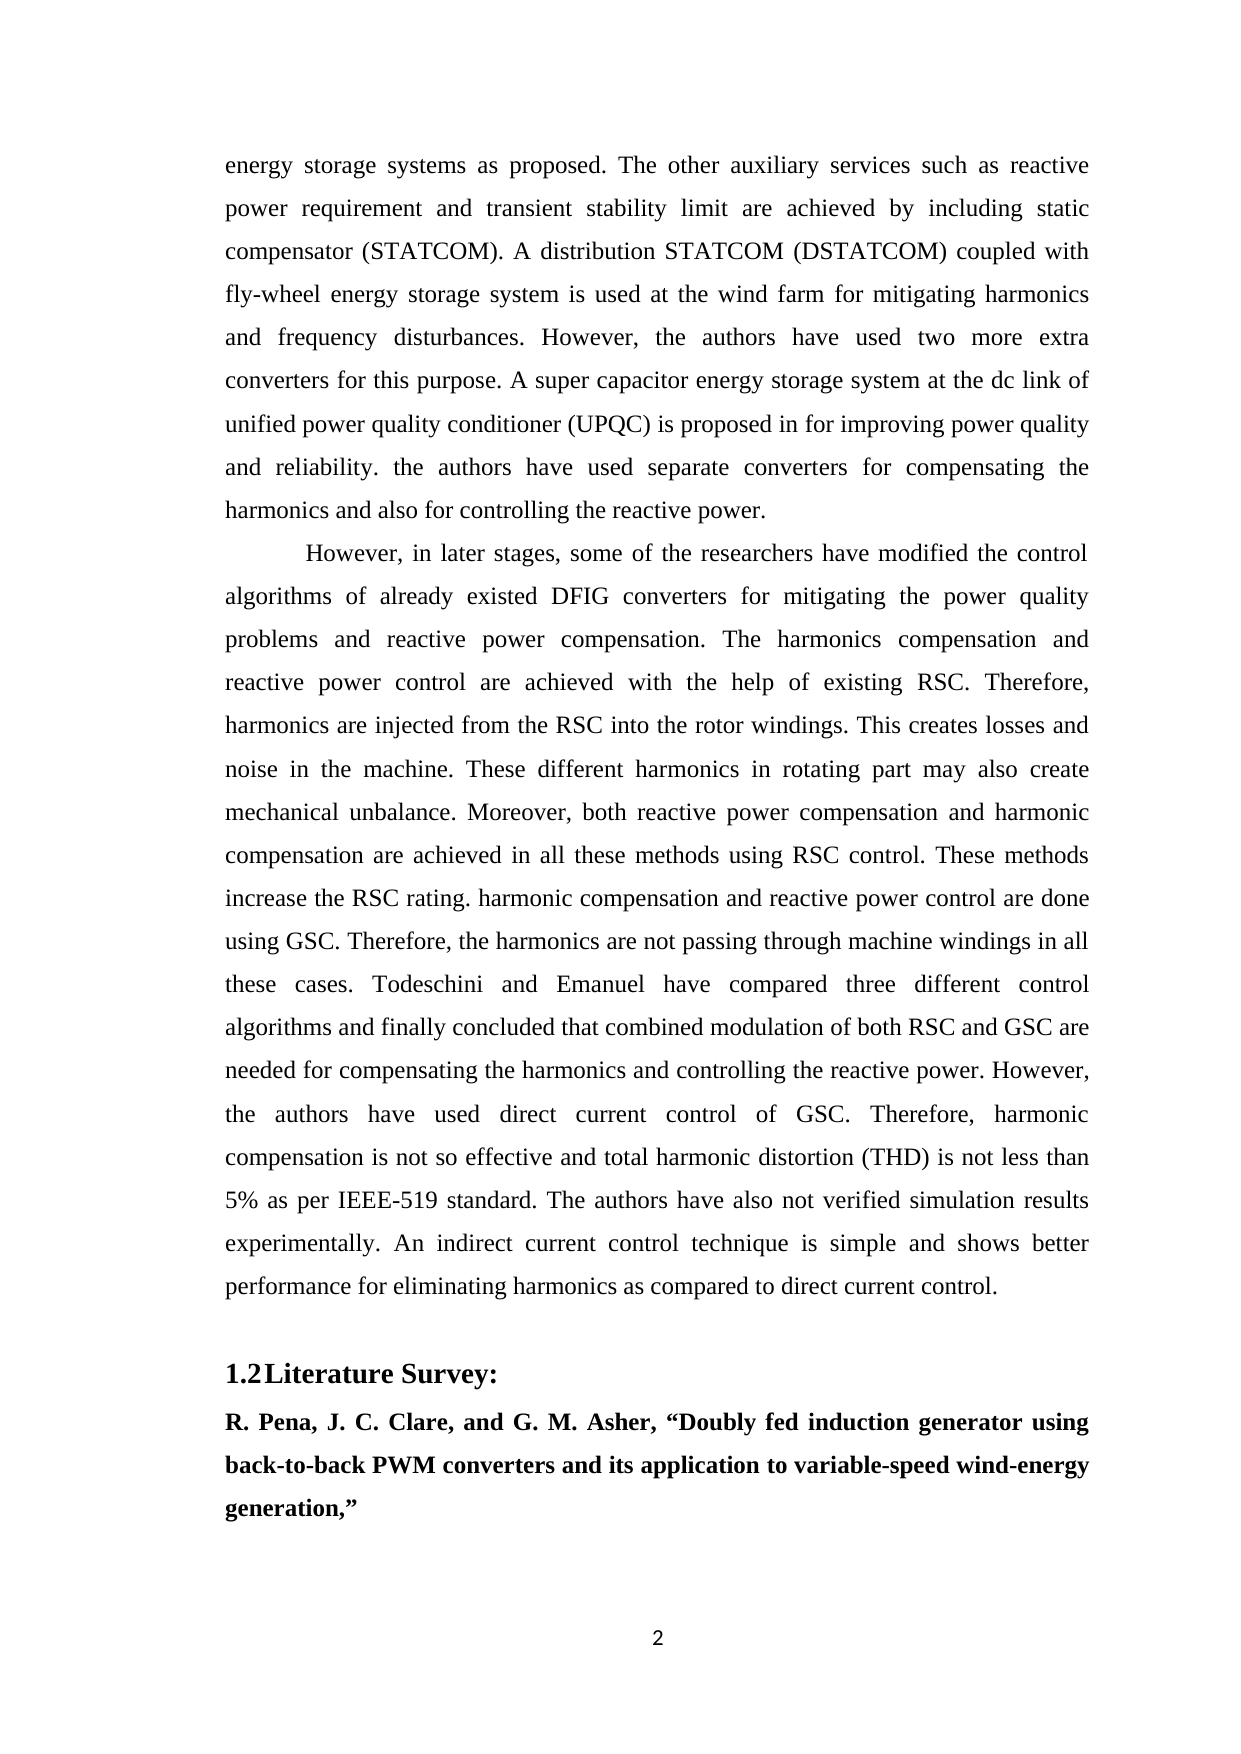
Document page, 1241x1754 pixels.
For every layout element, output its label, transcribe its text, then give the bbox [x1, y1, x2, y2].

text However, in later stages, some of the researchers have modified the control algorithms of already existed DFIG converters for mitigating the power quality problems and reactive power compensation. The harmonics compensation and reactive power control are achieved with the help of existing RSC. Therefore, harmonics are injected from the RSC into the rotor windings. This creates losses and noise in the machine. These different harmonics in rotating part may also create mechanical unbalance. Moreover, both reactive power compensation and harmonic compensation are achieved in all these methods using RSC control. These methods increase the RSC rating. harmonic compensation and reactive power control are done using GSC. Therefore, the harmonics are not passing through machine windings in all these cases. Todeschini and Emanuel have compared three different control algorithms and finally concluded that combined modulation of both RSC and GSC are needed for compensating the harmonics and controlling the reactive power. However, the authors have used direct current control of GSC. Therefore, harmonic compensation is not so effective and total harmonic distortion (THD) is not less than 5% as per IEEE-519 standard. The authors have also not verified simulation results experimentally. An indirect current control technique is simple and shows better performance for eliminating harmonics as compared to direct current control. [225, 538, 1090, 1300]
list Literature Survey: [225, 1356, 1090, 1390]
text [225, 150, 1090, 524]
text R. Pena, J. C. Clare, and G. M. Asher, “Doubly fed induction generator using back-to-back PWM converters and its application to variable-speed wind-energy generation,” [225, 1407, 1090, 1522]
